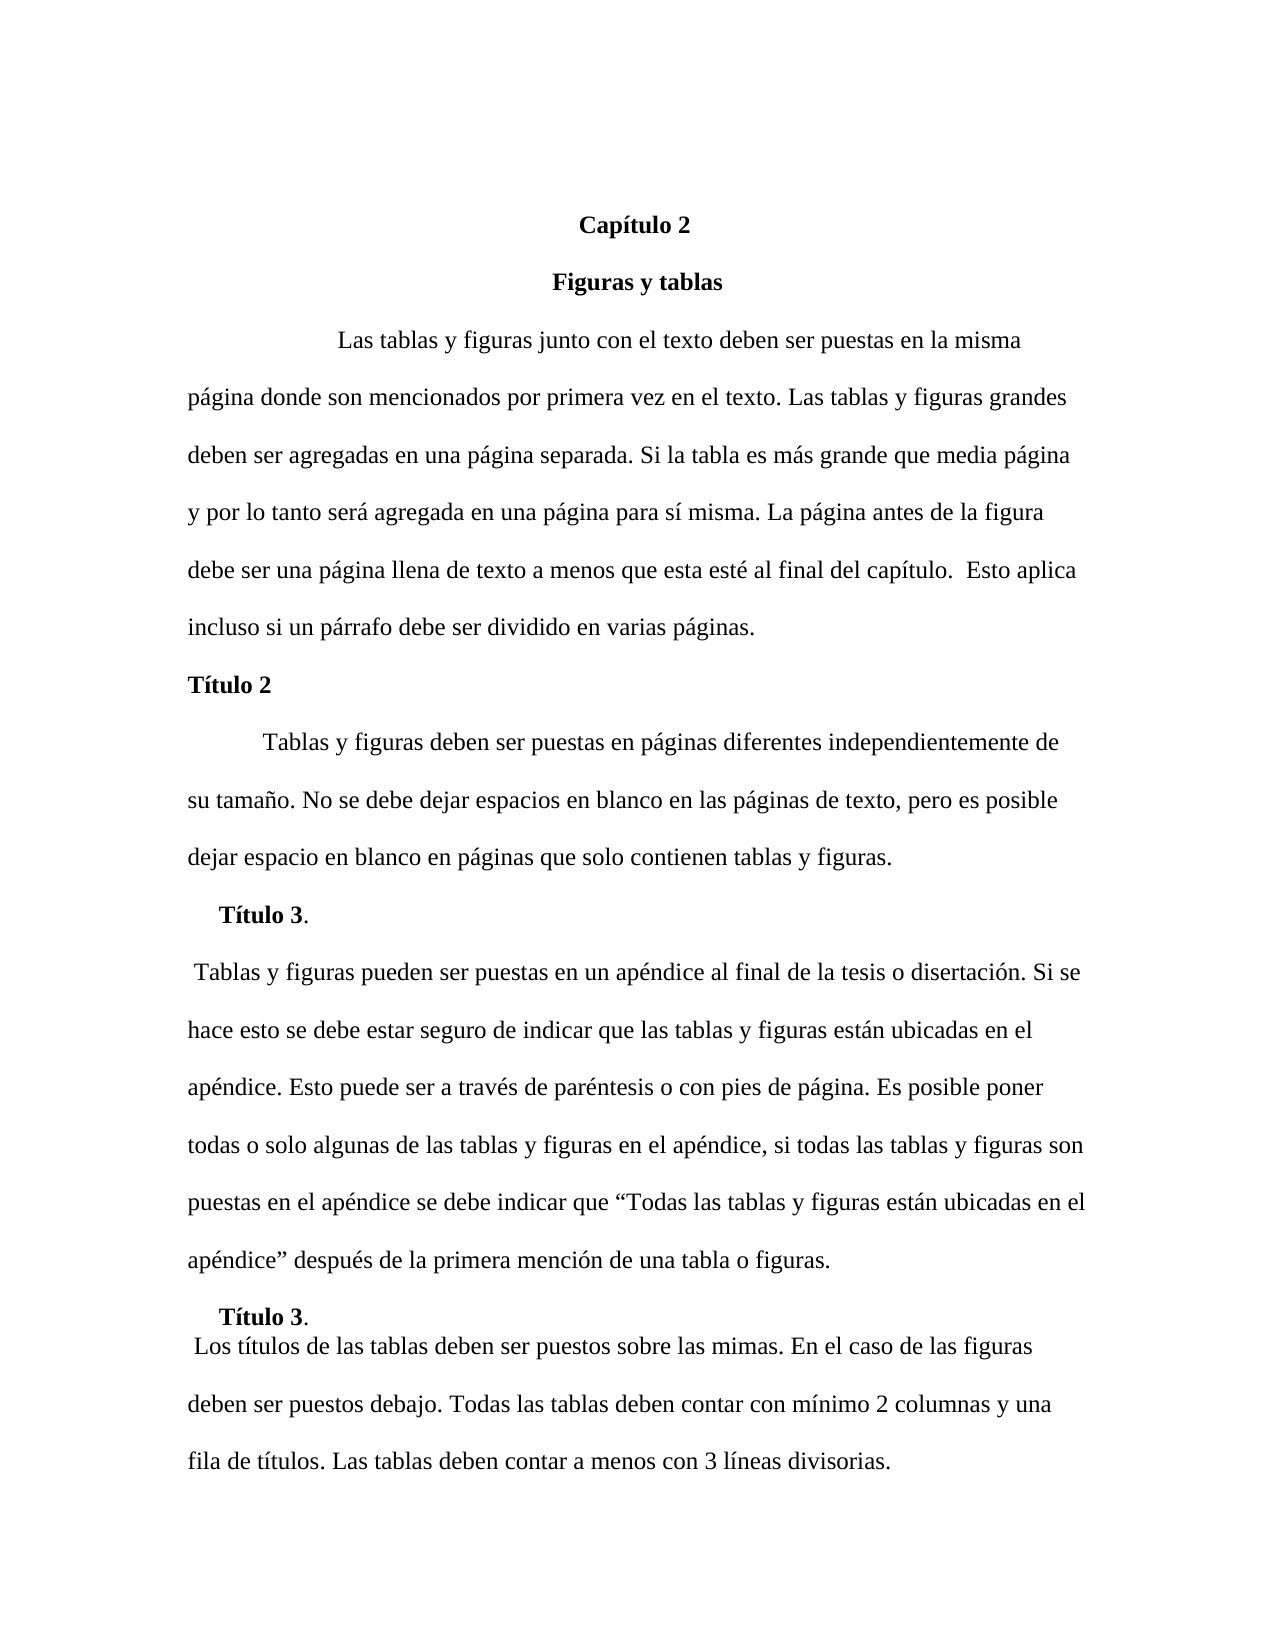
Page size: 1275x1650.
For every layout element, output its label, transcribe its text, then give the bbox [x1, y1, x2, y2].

list Las tablas y figuras junto con el texto deben ser puestas en la misma página donde son mencionados por primera vez en el texto. Las tablas y figuras grandes deben ser agregadas en una página separada. Si la tabla es más grande que media página y por lo tanto será agregada en una página para sí misma. La página antes de la figura debe ser una página llena de texto a menos que esta esté al final del capítulo. Esto aplica incluso si un párrafo debe ser dividido en varias páginas. [187, 325, 1087, 641]
subtitle Capítulo 2 Figuras y tablas [187, 210, 1087, 296]
list Los títulos de las tablas deben ser puestos sobre las mimas. En el caso de las figuras deben ser puestos debajo. Todas las tablas deben contar con mínimo 2 columnas y una fila de títulos. Las tablas deben contar a menos con 3 líneas divisorias. [187, 1331, 1087, 1475]
list Tablas y figuras pueden ser puestas en un apéndice al final de la tesis o disertación. Si se hace esto se debe estar seguro de indicar que las tablas y figuras están ubicadas en el apéndice. Esto puede ser a través de paréntesis o con pies de página. Es posible poner todas o solo algunas de las tablas y figuras en el apéndice, si todas las tablas y figuras son puestas en el apéndice se debe indicar que “Todas las tablas y figuras están ubicadas en el apéndice” después de la primera mención de una tabla o figuras. [187, 957, 1087, 1274]
subtitle Título 3. [187, 1302, 1087, 1331]
subtitle Título 3. [187, 900, 1087, 929]
subtitle Título 2 [187, 670, 1087, 699]
list Tablas y figuras deben ser puestas en páginas diferentes independientemente de su tamaño. No se debe dejar espacios en blanco en las páginas de texto, pero es posible dejar espacio en blanco en páginas que solo contienen tablas y figuras. [187, 727, 1087, 871]
